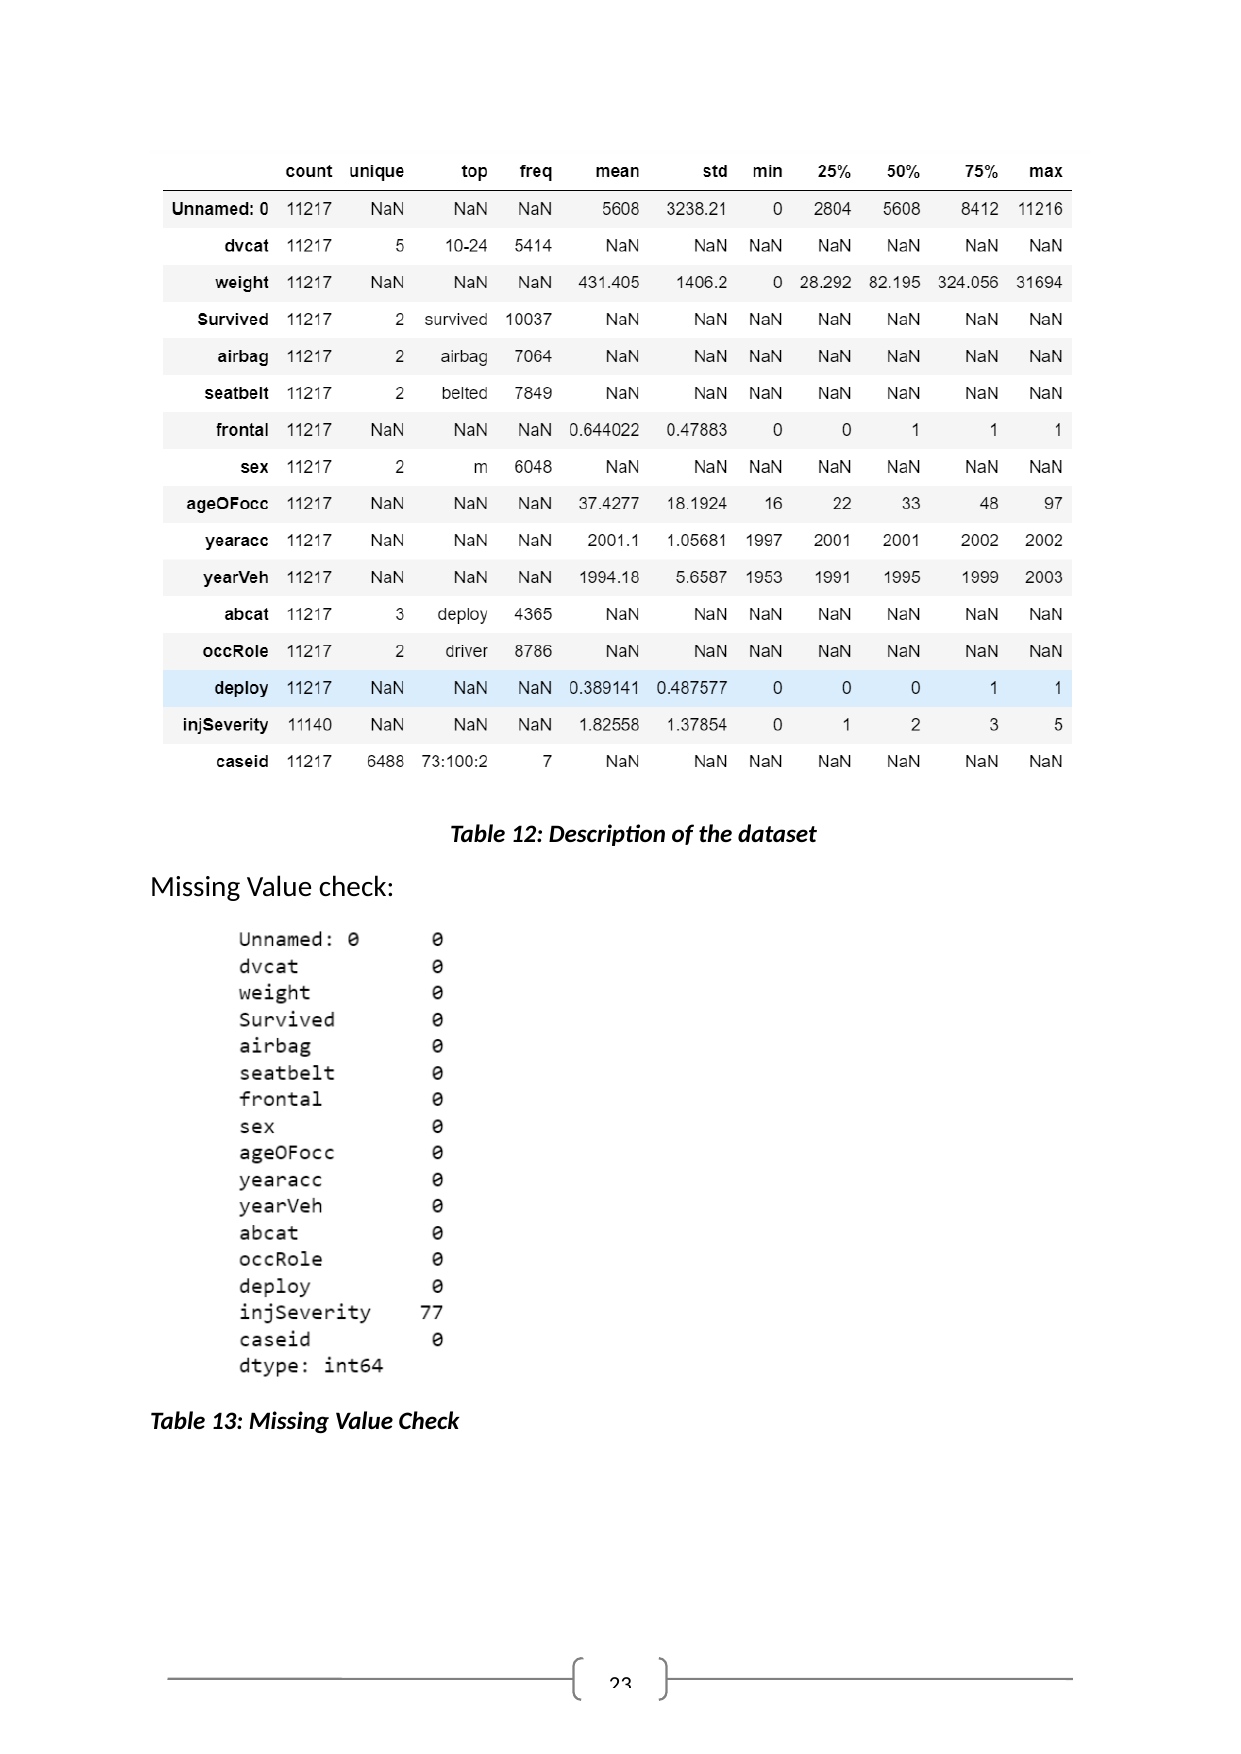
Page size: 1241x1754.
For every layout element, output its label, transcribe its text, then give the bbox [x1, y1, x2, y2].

picture [150, 150, 1091, 799]
picture [225, 922, 464, 1387]
text Missing Value check: [150, 868, 1090, 903]
text Table 12: Description of the dataset [150, 818, 1090, 848]
text Table 13: Missing Value Check [150, 1405, 1090, 1436]
